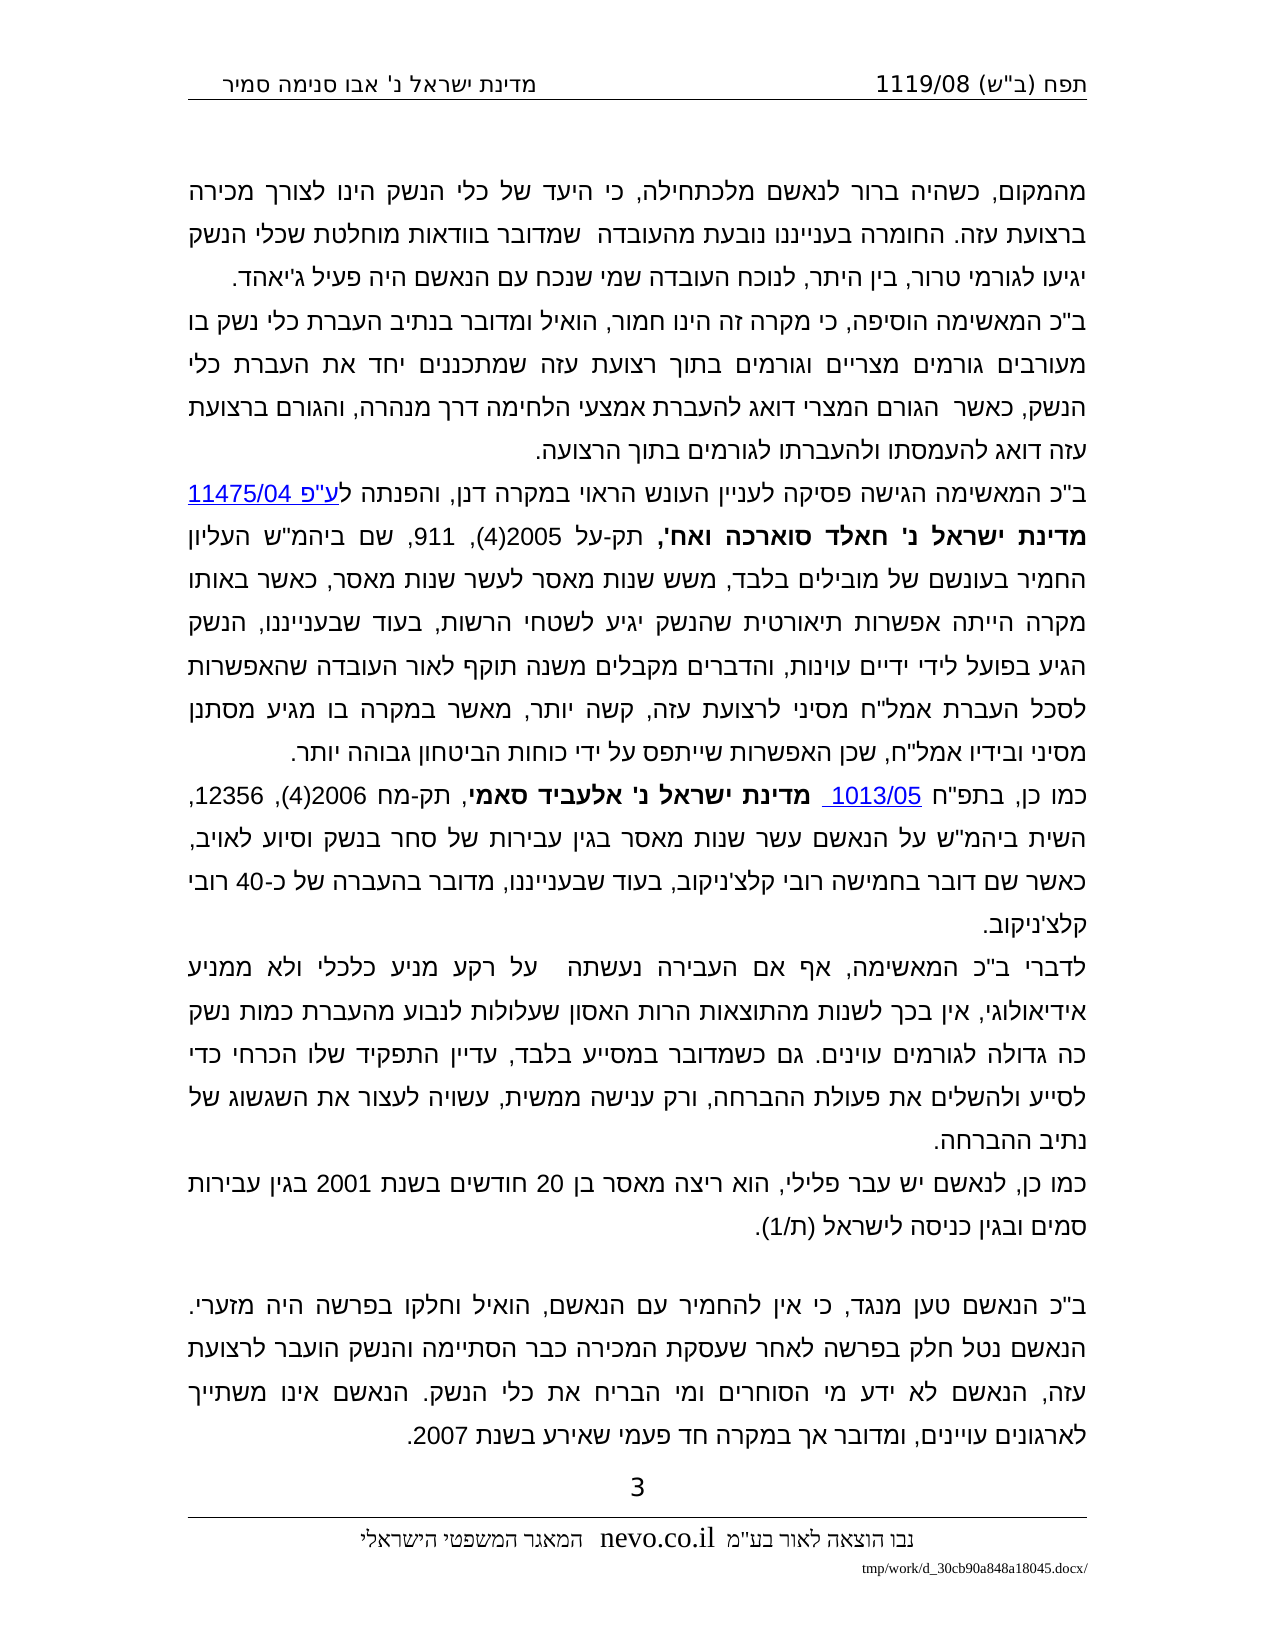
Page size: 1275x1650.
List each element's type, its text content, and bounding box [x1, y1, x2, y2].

text ב"כ המאשימה הגישה פסיקה לעניין העונש הראוי במקרה דנן, והפנתה לע"פ 11475/04 מדינת ישראל נ' חאלד סוארכה ואח', תק-על 2005(4), 911, שם ביהמ"ש העליון החמיר בעונשם של מובילים בלבד, משש שנות מאסר לעשר שנות מאסר, כאשר באותו מקרה הייתה אפשרות תיאורטית שהנשק יגיע לשטחי הרשות, בעוד שבענייננו, הנשק הגיע בפועל לידי ידיים עוינות, והדברים מקבלים משנה תוקף לאור העובדה שהאפשרות לסכל העברת אמל"ח מסיני לרצועת עזה, קשה יותר, מאשר במקרה בו מגיע מסתנן מסיני ובידיו אמל"ח, שכן האפשרות שייתפס על ידי כוחות הביטחון גבוהה יותר. [187, 479, 1087, 767]
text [187, 177, 1087, 292]
text ב"כ המאשימה הוסיפה, כי מקרה זה הינו חמור, הואיל ומדובר בנתיב העברת כלי נשק בו מעורבים גורמים מצריים וגורמים בתוך רצועת עזה שמתכננים יחד את העברת כלי הנשק, כאשר הגורם המצרי דואג להעברת אמצעי הלחימה דרך מנהרה, והגורם ברצועת עזה דואג להעמסתו ולהעברתו לגורמים בתוך הרצועה. [187, 307, 1087, 465]
text כמו כן, לנאשם יש עבר פלילי, הוא ריצה מאסר בן 20 חודשים בשנת 2001 בגין עבירות סמים ובגין כניסה לישראל (ת/1). [187, 1169, 1087, 1241]
text כמו כן, בתפ"ח 1013/05 מדינת ישראל נ' אלעביד סאמי, תק-מח 2006(4), 12356, השית ביהמ"ש על הנאשם עשר שנות מאסר בגין עבירות של סחר בנשק וסיוע לאויב, כאשר שם דובר בחמישה רובי קלצ'ניקוב, בעוד שבענייננו, מדובר בהעברה של כ-40 רובי קלצ'ניקוב. [187, 781, 1087, 939]
text לדברי ב"כ המאשימה, אף אם העבירה נעשתה על רקע מניע כלכלי ולא ממניע אידיאולוגי, אין בכך לשנות מהתוצאות הרות האסון שעלולות לנבוע מהעברת כמות נשק כה גדולה לגורמים עוינים. גם כשמדובר במסייע בלבד, עדיין התפקיד שלו הכרחי כדי לסייע ולהשלים את פעולת ההברחה, ורק ענישה ממשית, עשויה לעצור את השגשוג של נתיב ההברחה. [187, 953, 1087, 1155]
text ב"כ הנאשם טען מנגד, כי אין להחמיר עם הנאשם, הואיל וחלקו בפרשה היה מזערי. הנאשם נטל חלק בפרשה לאחר שעסקת המכירה כבר הסתיימה והנשק הועבר לרצועת עזה, הנאשם לא ידע מי הסוחרים ומי הבריח את כלי הנשק. הנאשם אינו משתייך לארגונים עויינים, ומדובר אך במקרה חד פעמי שאירע בשנת 2007. [187, 1291, 1087, 1449]
